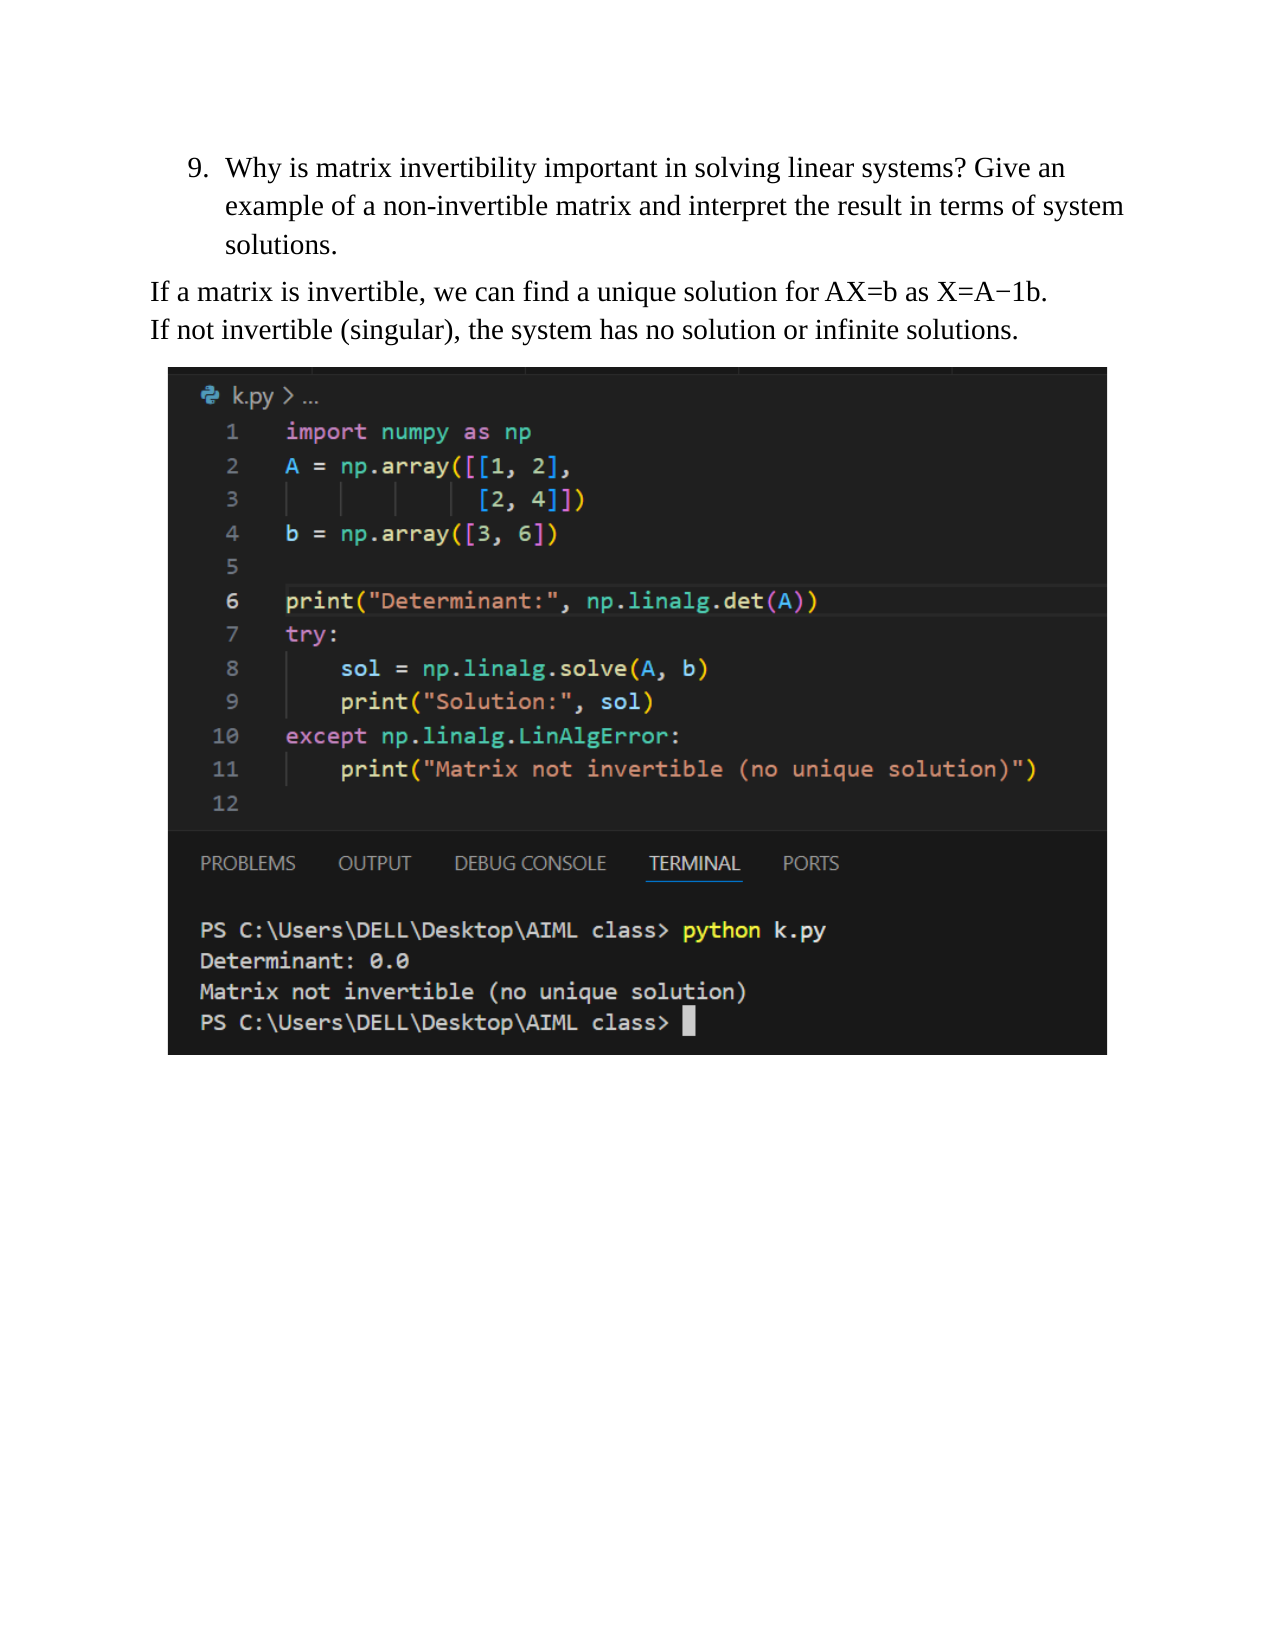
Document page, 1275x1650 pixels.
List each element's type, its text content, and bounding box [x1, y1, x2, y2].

text If a matrix is invertible, we can find a unique solution for AX=b as X=A−1b. If not invertible (singular), the system has no solution or infinite solutions. [150, 274, 1125, 346]
subtitle Why is matrix invertibility important in solving linear systems? Give an example of a non-invertible matrix and interpret the result in terms of system solutions. [187, 150, 1125, 261]
picture [167, 367, 1108, 1055]
